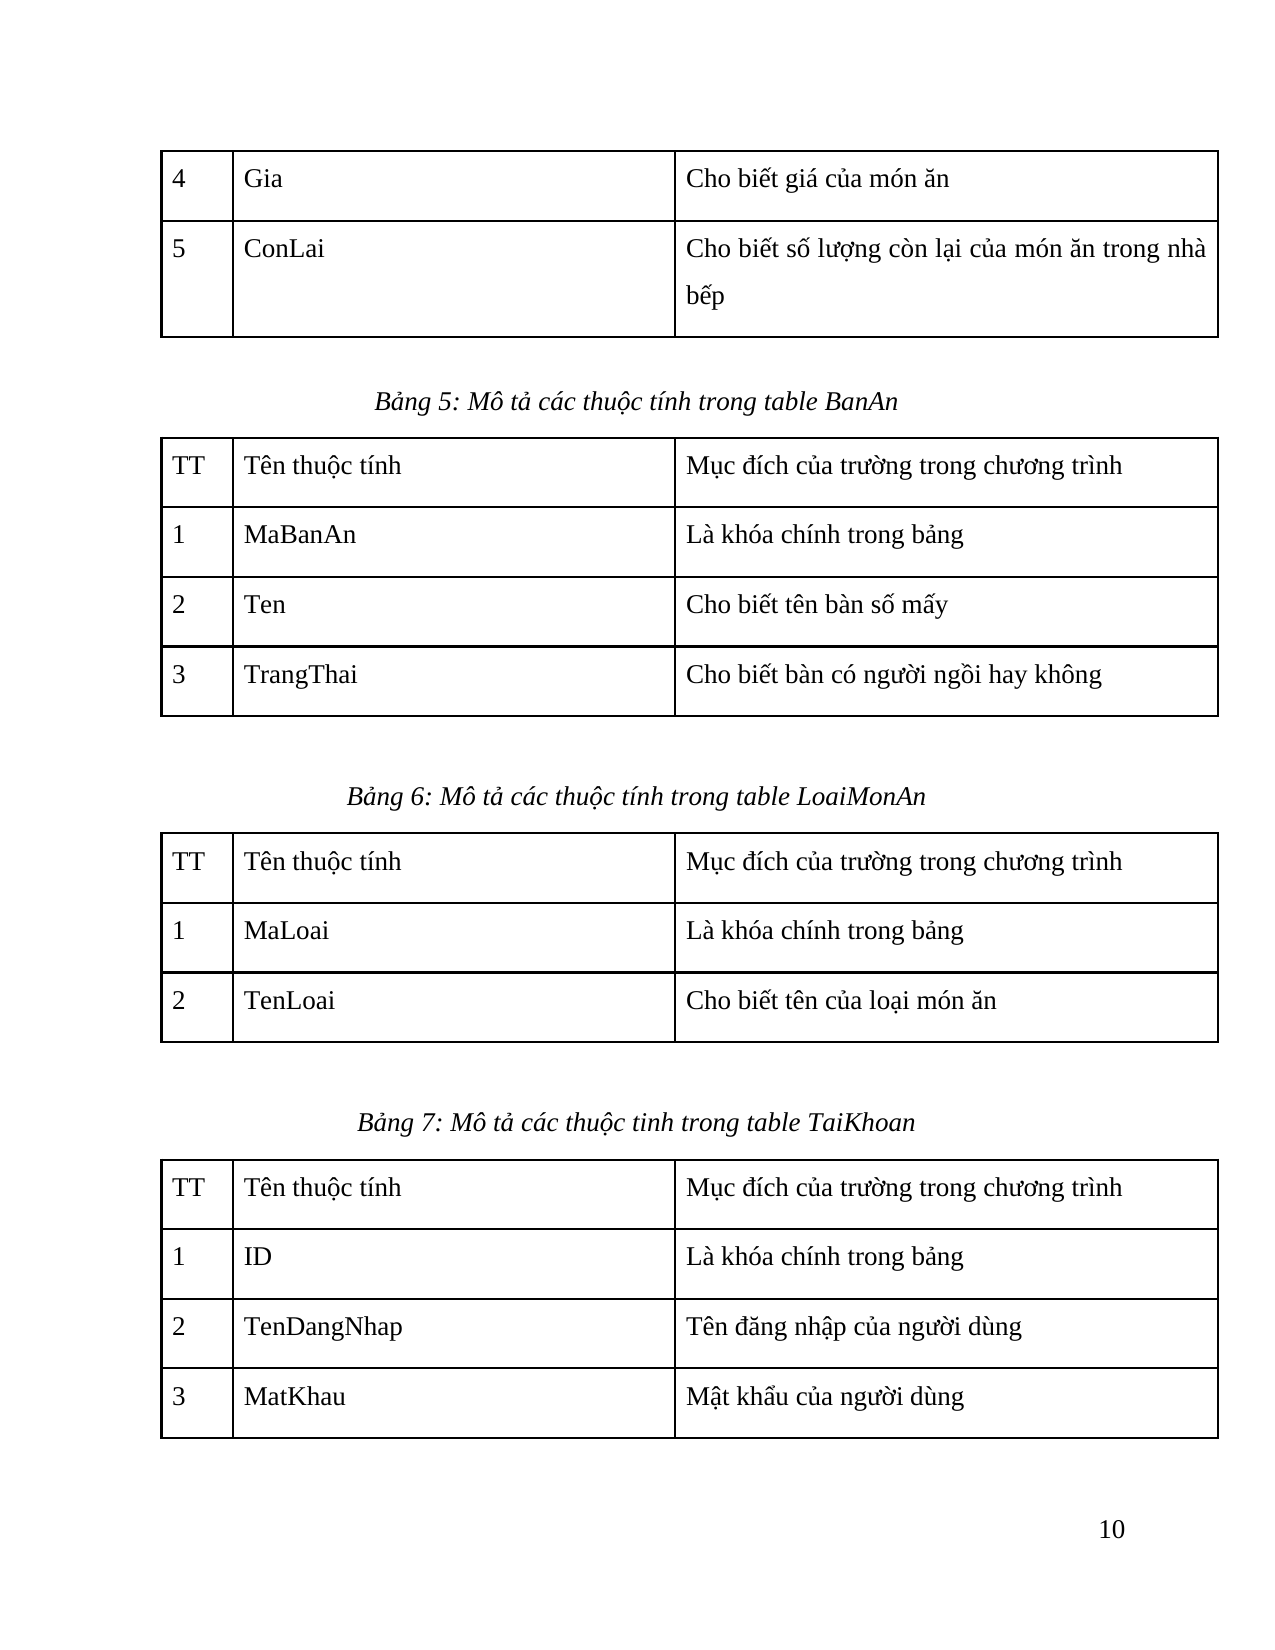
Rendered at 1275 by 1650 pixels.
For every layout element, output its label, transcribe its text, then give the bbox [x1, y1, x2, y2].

text Bảng 5: Mô tả các thuộc tính trong table BanAn [150, 384, 1125, 416]
table_cell 2 [163, 974, 232, 1041]
table_cell Cho biết tên của loại món ăn [676, 974, 1217, 1041]
table_header Tên thuộc tính [234, 834, 674, 902]
table_header TT [163, 1161, 232, 1228]
table_cell Là khóa chính trong bảng [676, 1230, 1217, 1298]
text Bảng 6: Mô tả các thuộc tính trong table LoaiMonAn [150, 780, 1125, 811]
table_cell Cho biết số lượng còn lại của món ăn trong nhà bếp [676, 222, 1217, 336]
table_cell Cho biết tên bàn số mấy [676, 578, 1217, 645]
table_header Tên thuộc tính [234, 439, 674, 506]
table_cell MaLoai [234, 904, 674, 971]
table_cell TenLoai [234, 974, 674, 1041]
table_cell Ten [234, 578, 674, 645]
table_cell 3 [163, 1369, 232, 1437]
table_cell 1 [163, 1230, 232, 1298]
table_cell 5 [163, 222, 232, 336]
table_cell 2 [163, 1300, 232, 1367]
table_cell Gia [234, 152, 674, 219]
table_cell MaBanAn [234, 508, 674, 576]
table_cell Cho biết giá của món ăn [676, 152, 1217, 219]
table_cell Cho biết bàn có người ngồi hay không [676, 648, 1217, 715]
table_header TT [163, 834, 232, 902]
table_header Mục đích của trường trong chương trình [676, 1161, 1217, 1228]
table_cell ID [234, 1230, 674, 1298]
text Bảng 7: Mô tả các thuộc tinh trong table TaiKhoan [150, 1106, 1125, 1138]
table_cell 3 [163, 648, 232, 715]
table_header Tên thuộc tính [234, 1161, 674, 1228]
table_header Mục đích của trường trong chương trình [676, 834, 1217, 902]
table_cell Mật khẩu của người dùng [676, 1369, 1217, 1437]
table_cell 2 [163, 578, 232, 645]
table_cell MatKhau [234, 1369, 674, 1437]
table_cell ConLai [234, 222, 674, 336]
table_cell 1 [163, 904, 232, 971]
table_header Mục đích của trường trong chương trình [676, 439, 1217, 506]
table_cell Là khóa chính trong bảng [676, 508, 1217, 576]
table_cell 4 [163, 152, 232, 219]
table_cell TrangThai [234, 648, 674, 715]
table_cell Là khóa chính trong bảng [676, 904, 1217, 971]
table_cell Tên đăng nhập của người dùng [676, 1300, 1217, 1367]
table_header TT [163, 439, 232, 506]
table_cell TenDangNhap [234, 1300, 674, 1367]
table_cell 1 [163, 508, 232, 576]
